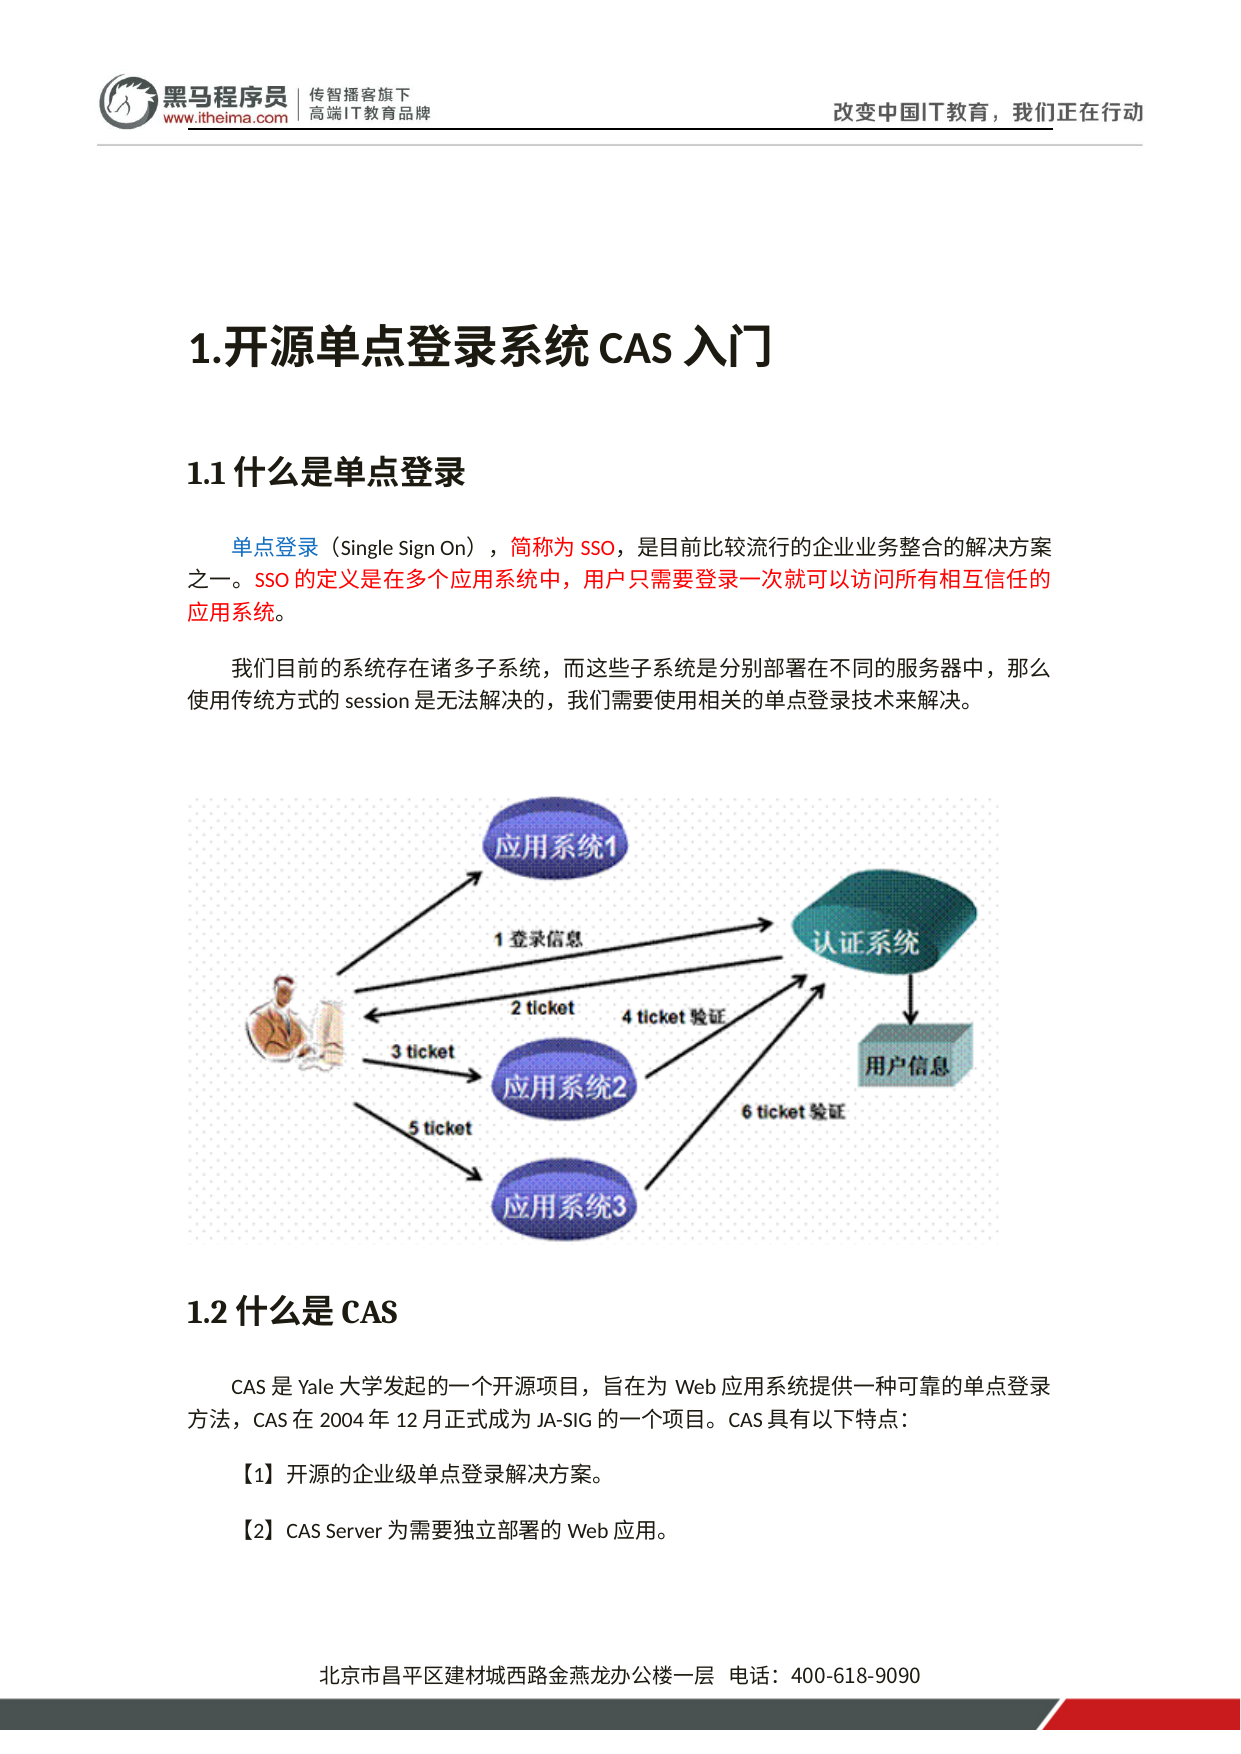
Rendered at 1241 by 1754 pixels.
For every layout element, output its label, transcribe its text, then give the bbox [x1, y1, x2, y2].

subtitle 1.开源单点登录系统CAS入门 [187, 295, 1053, 393]
text 【1】开源的企业级单点登录解决方案。 [187, 1457, 1053, 1489]
picture [0, 3, 1241, 153]
subtitle 1.1 什么是单点登录 [187, 437, 1053, 502]
text 单点登录（Single Sign On），简称为 SSO，是目前比较流行的企业业务整合的解决方案之一。SSO的定义是在多个应用系统中，用户只需要登录一次就可以访问所有相互信任的应用系统。 [187, 529, 1053, 627]
text CAS 是 Yale 大学发起的一个开源项目，旨在为 Web 应用系统提供一种可靠的单点登录方法，CAS 在 2004 年 12 月正式成为 JA-SIG 的一个项目。CAS 具有以下特点： [187, 1369, 1053, 1434]
subtitle 1.2 什么是CAS [187, 1277, 1053, 1342]
picture [187, 794, 1011, 1245]
text 我们目前的系统存在诸多子系统，而这些子系统是分别部署在不同的服务器中，那么使用传统方式的session是无法解决的，我们需要使用相关的单点登录技术来解决。 [187, 650, 1053, 715]
picture [0, 1639, 1241, 1730]
text 【2】CAS Server 为需要独立部署的 Web 应用。 [187, 1513, 1053, 1546]
